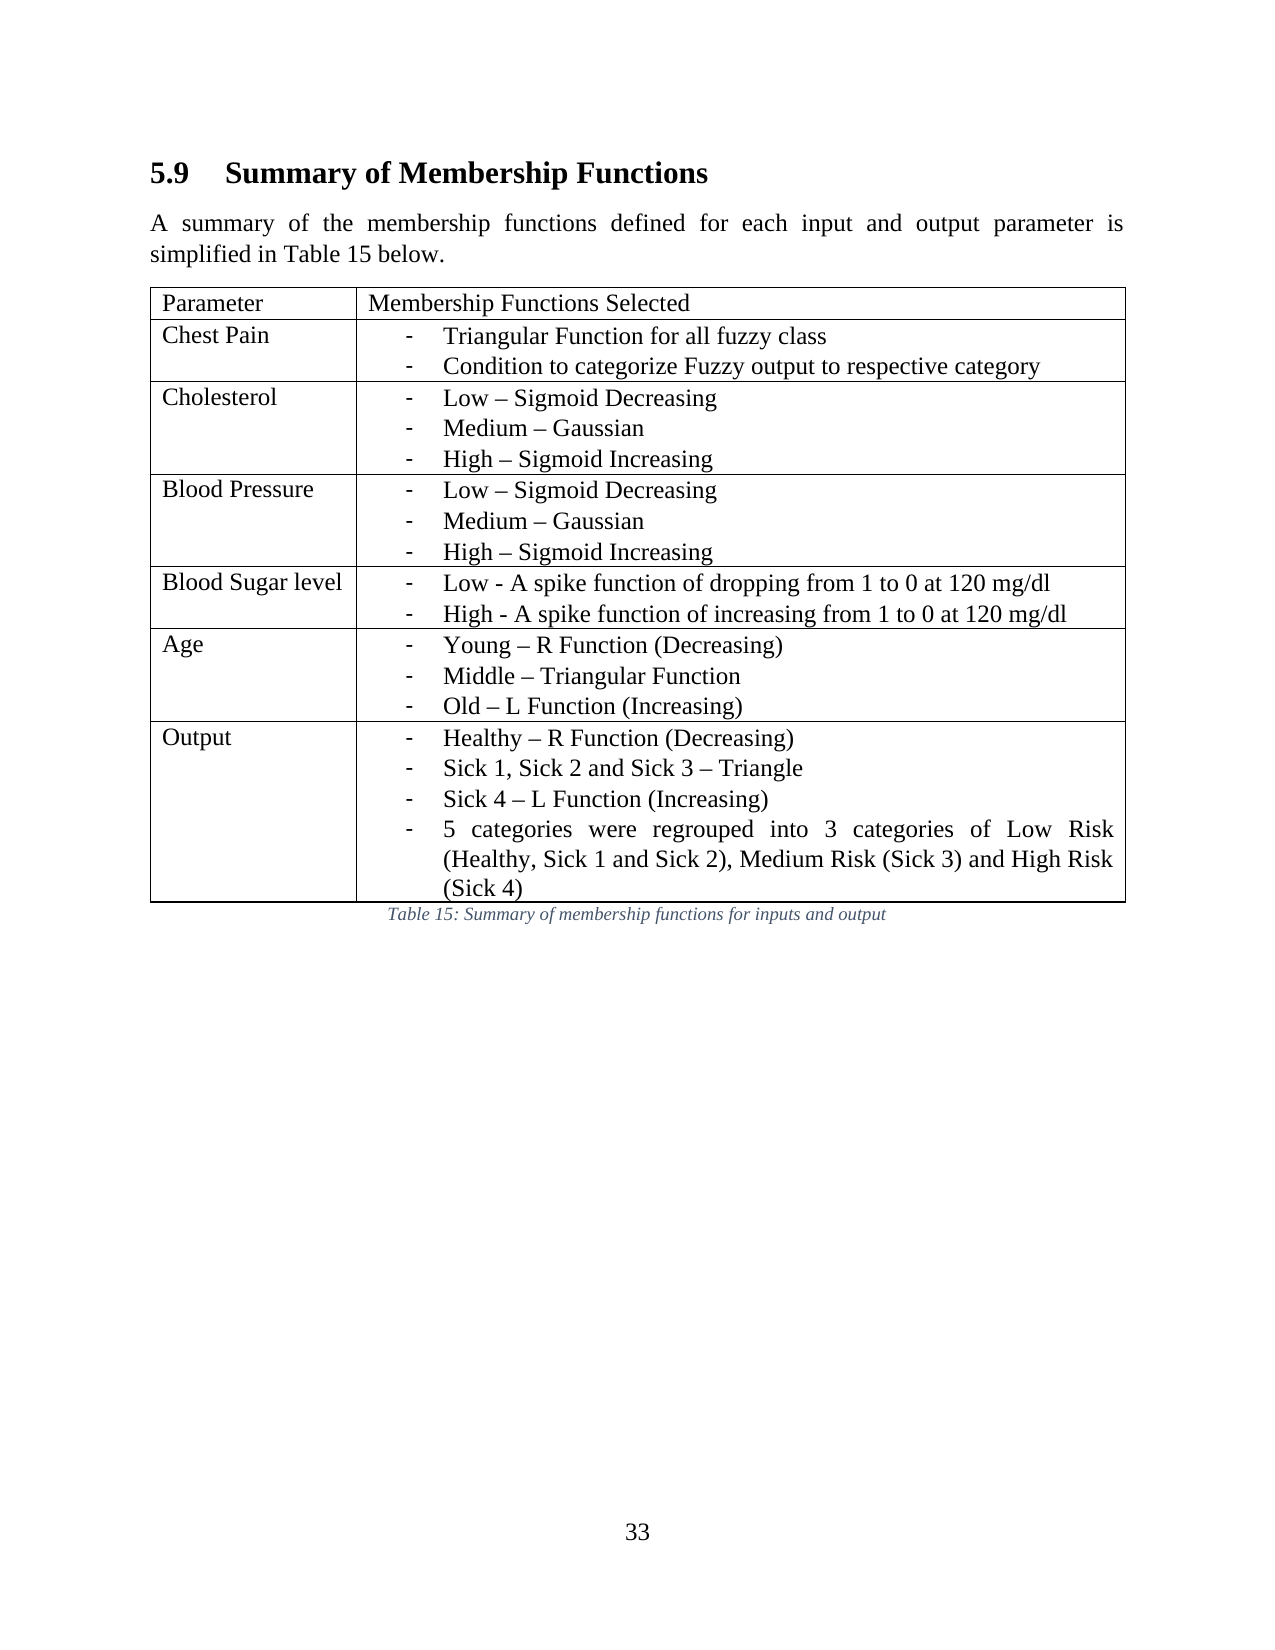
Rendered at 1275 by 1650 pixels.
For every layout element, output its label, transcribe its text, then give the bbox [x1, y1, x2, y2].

table_cell Low – Sigmoid Decreasing Medium – Gaussian High – Sigmoid Increasing [357, 382, 1125, 473]
table_cell Cholesterol [151, 382, 356, 473]
table_cell Healthy – R Function (Decreasing) Sick 1, Sick 2 and Sick 3 – Triangle Sick 4 – L Function (Increasing) 5 categories were regrouped into 3 categories of Low Risk (Healthy, Sick 1 and Sick 2), Medium Risk (Sick 3) and High Risk (Sick 4) [357, 722, 1125, 901]
table_cell Blood Pressure [151, 475, 356, 566]
table_cell Chest Pain [151, 320, 356, 381]
subtitle Summary of Membership Functions [150, 154, 1125, 190]
table_cell Low - A spike function of dropping from 1 to 0 at 120 mg/dl High - A spike function of increasing from 1 to 0 at 120 mg/dl [357, 567, 1125, 628]
table_cell Low – Sigmoid Decreasing Medium – Gaussian High – Sigmoid Increasing [357, 475, 1125, 566]
table_cell Triangular Function for all fuzzy class Condition to categorize Fuzzy output to respective category [357, 320, 1125, 381]
table_cell Output [151, 722, 356, 901]
text Table 15: Summary of membership functions for inputs and output [150, 903, 1125, 924]
table_cell Age [151, 629, 356, 721]
table_cell Young – R Function (Decreasing) Middle – Triangular Function Old – L Function (Increasing) [357, 629, 1125, 721]
table_header Membership Functions Selected [357, 288, 1125, 319]
text A summary of the membership functions defined for each input and output parameter is simplified in Table 15 below. [150, 208, 1125, 268]
table_header Parameter [151, 288, 356, 319]
table_cell Blood Sugar level [151, 567, 356, 628]
